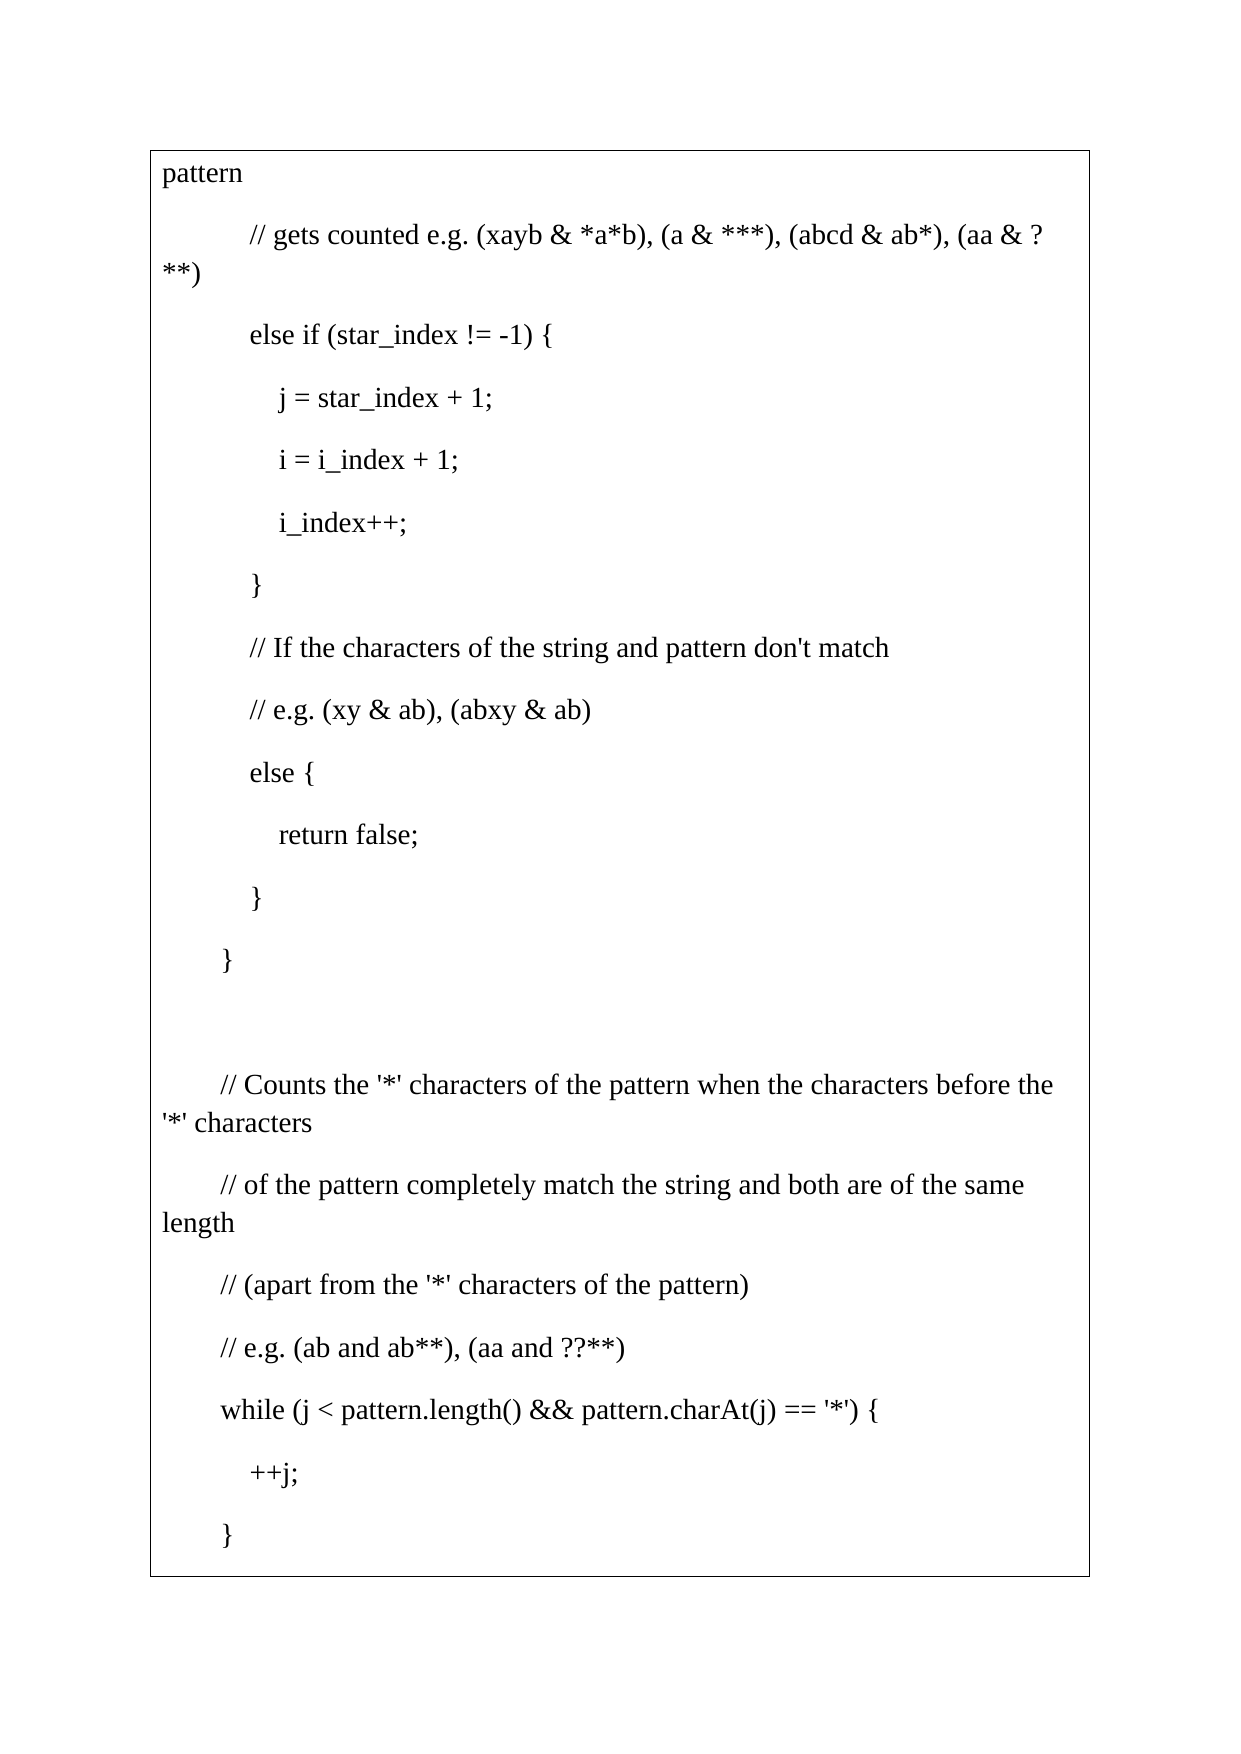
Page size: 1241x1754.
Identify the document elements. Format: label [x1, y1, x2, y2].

table_header [151, 151, 1089, 1576]
